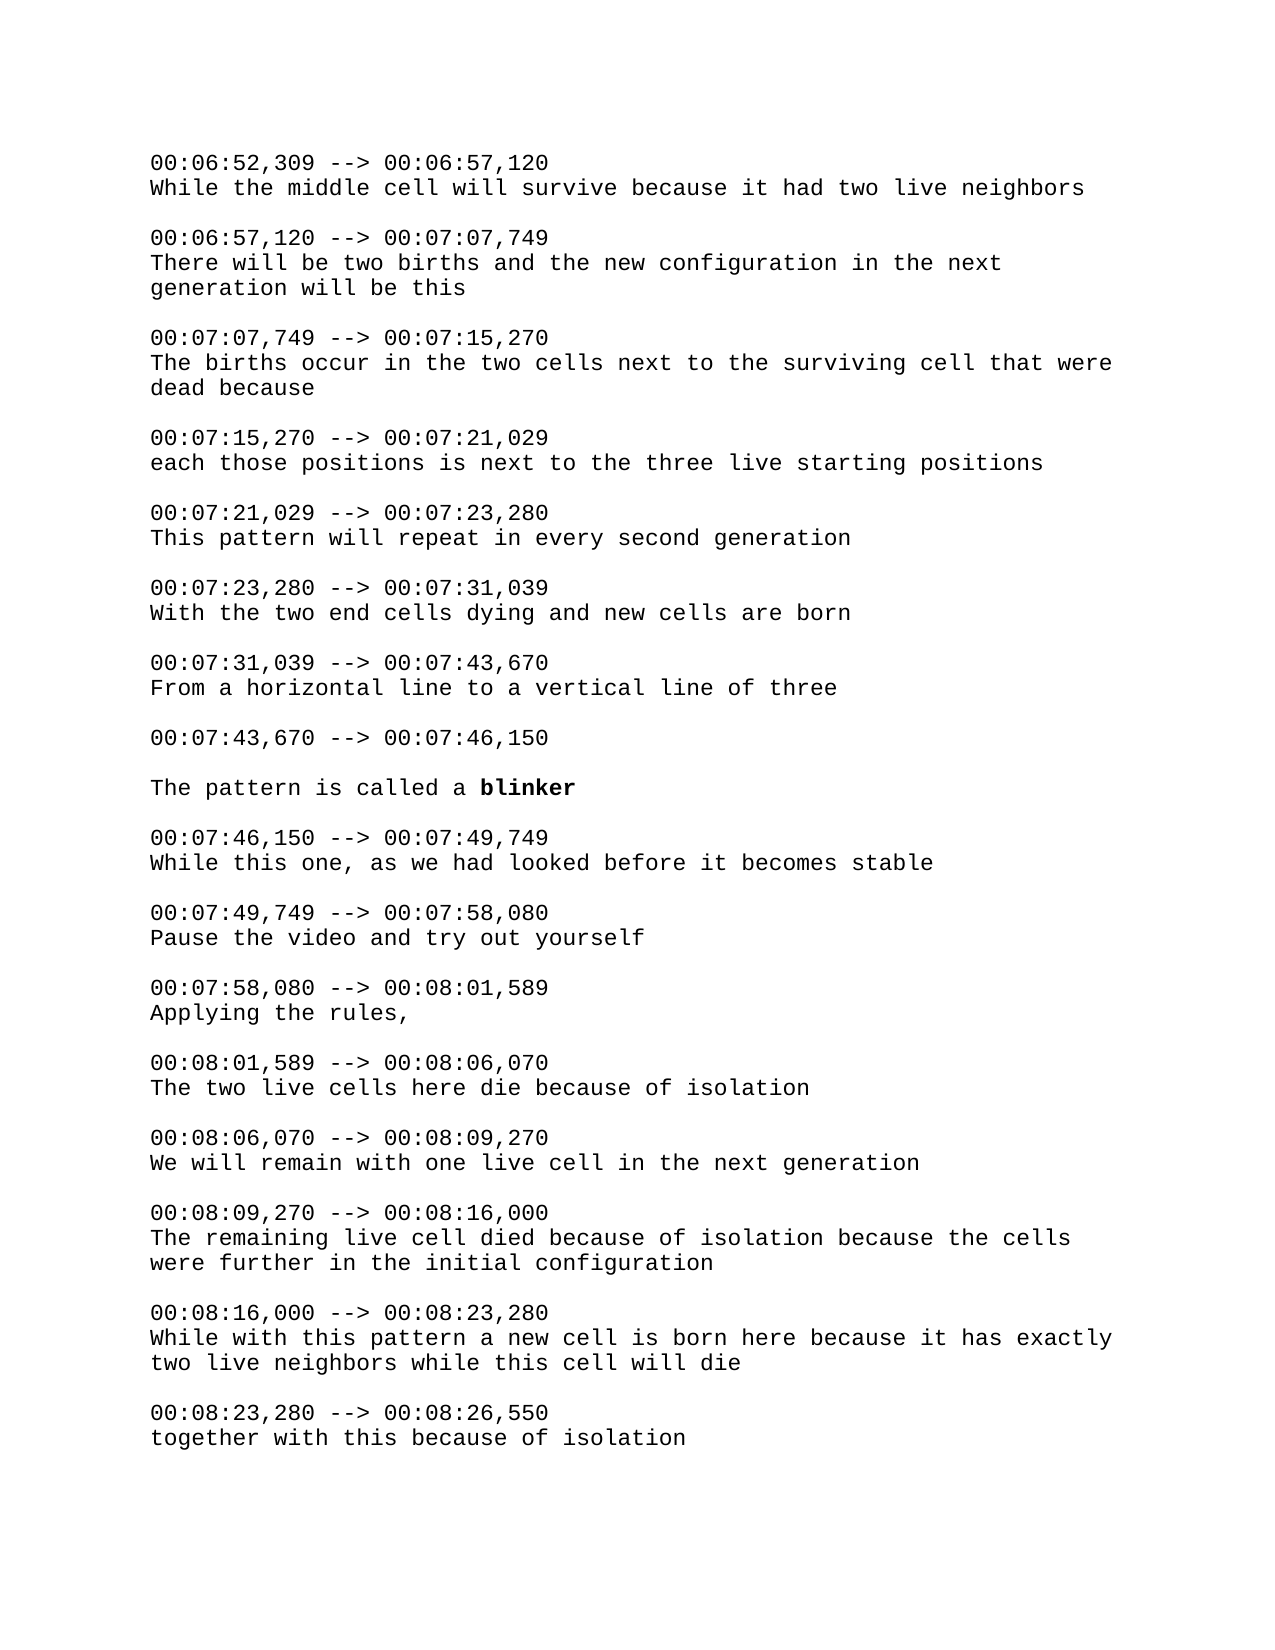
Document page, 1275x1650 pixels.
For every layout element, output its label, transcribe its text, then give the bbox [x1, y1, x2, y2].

text 00:08:01,589 --> 00:08:06,070 [150, 1050, 1125, 1075]
text 00:07:07,749 --> 00:07:15,270 [150, 325, 1125, 350]
text From a horizontal line to a vertical line of three [150, 675, 1125, 700]
text 00:07:43,670 --> 00:07:46,150 [150, 725, 1125, 750]
text together with this because of isolation [150, 1425, 1125, 1450]
text 00:06:52,309 --> 00:06:57,120 [150, 150, 1125, 175]
text each those positions is next to the three live starting positions [150, 450, 1125, 475]
text While the middle cell will survive because it had two live neighbors [150, 175, 1125, 200]
text While this one, as we had looked before it becomes stable [150, 850, 1125, 875]
text 00:07:49,749 --> 00:07:58,080 [150, 900, 1125, 925]
text 00:07:46,150 --> 00:07:49,749 [150, 825, 1125, 850]
text The pattern is called a blinker [150, 775, 1125, 800]
text The remaining live cell died because of isolation because the cells were further in the initial configuration [150, 1225, 1125, 1275]
text There will be two births and the new configuration in the next generation will be this [150, 250, 1125, 300]
text Applying the rules, [150, 1000, 1125, 1025]
text 00:07:31,039 --> 00:07:43,670 [150, 650, 1125, 675]
text 00:08:23,280 --> 00:08:26,550 [150, 1400, 1125, 1425]
text 00:07:21,029 --> 00:07:23,280 [150, 500, 1125, 525]
text Pause the video and try out yourself [150, 925, 1125, 950]
text 00:07:15,270 --> 00:07:21,029 [150, 425, 1125, 450]
text 00:07:23,280 --> 00:07:31,039 [150, 575, 1125, 600]
text The two live cells here die because of isolation [150, 1075, 1125, 1100]
text 00:08:16,000 --> 00:08:23,280 [150, 1300, 1125, 1325]
text This pattern will repeat in every second generation [150, 525, 1125, 550]
text 00:08:09,270 --> 00:08:16,000 [150, 1200, 1125, 1225]
text While with this pattern a new cell is born here because it has exactly two live neighbors while this cell will die [150, 1325, 1125, 1375]
text With the two end cells dying and new cells are born [150, 600, 1125, 625]
text The births occur in the two cells next to the surviving cell that were dead because [150, 350, 1125, 400]
text 00:06:57,120 --> 00:07:07,749 [150, 225, 1125, 250]
text 00:07:58,080 --> 00:08:01,589 [150, 975, 1125, 1000]
text 00:08:06,070 --> 00:08:09,270 [150, 1125, 1125, 1150]
text We will remain with one live cell in the next generation [150, 1150, 1125, 1175]
